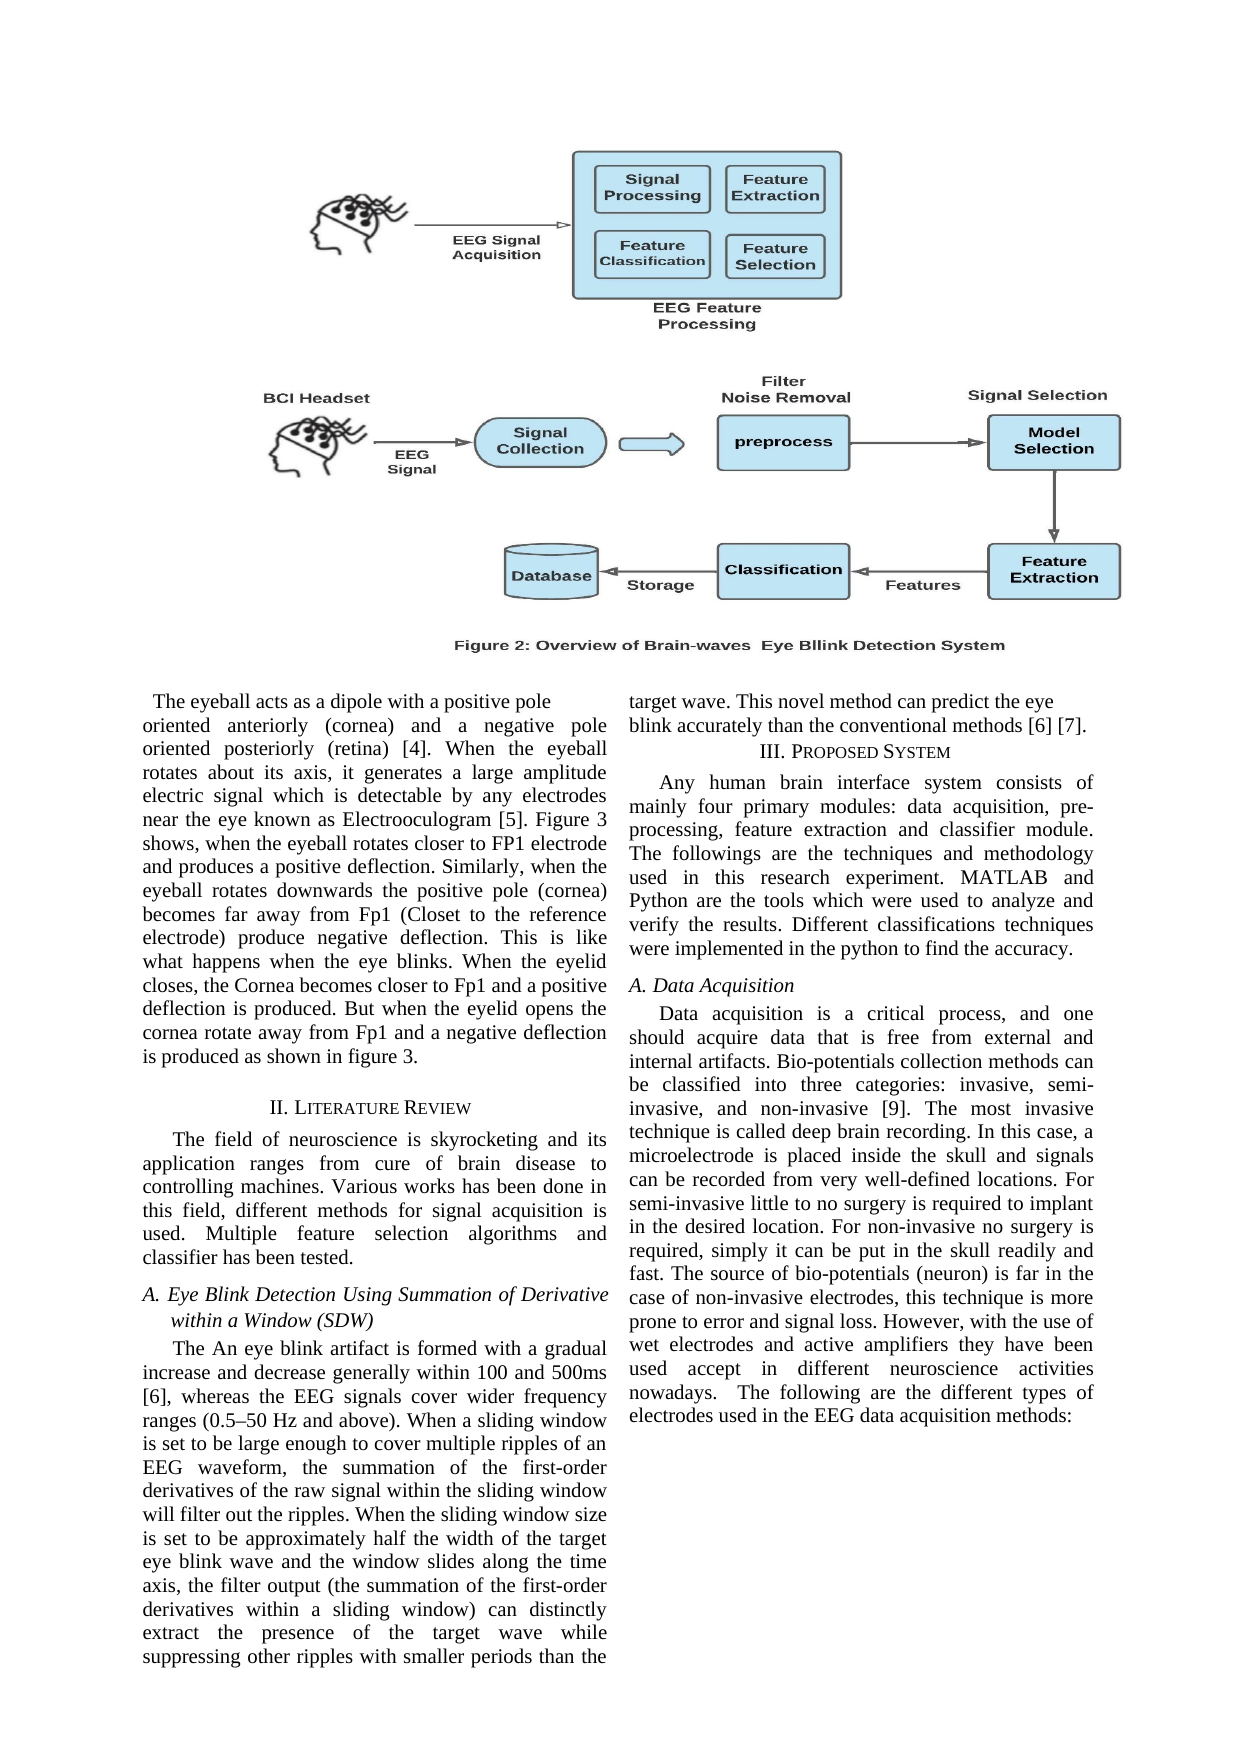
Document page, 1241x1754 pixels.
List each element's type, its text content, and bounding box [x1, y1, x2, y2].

subtitle II. LITERATURE REVIEW [156, 1095, 584, 1119]
picture [185, 127, 1169, 690]
subtitle A. Eye Blink Detection Using Summation of Derivative within a Window (SDW) [142, 1282, 611, 1332]
text The An eye blink artifact is formed with a gradual increase and decrease generally within 100 and 500ms [6], whereas the EEG signals cover wider frequency ranges (0.5–50 Hz and above). When a sliding window is set to be large enough to cover multiple ripples of an EEG waveform, the summation of the first-order derivatives of the raw signal within the sliding window will filter out the ripples. When the sliding window size is set to be approximately half the width of the target eye blink wave and the window slides along the time axis, the filter output (the summation of the first-order derivatives within a sliding window) can distinctly extract the presence of the target wave while suppressing other ripples with smaller periods than the target wave. This novel method can predict the eye blink accurately than the conventional methods [6] [7]. [142, 1337, 607, 1668]
text Any human brain interface system consists of mainly four primary modules: data acquisition, pre-processing, feature extraction and classifier module. The followings are the techniques and methodology used in this research experiment. MATLAB and Python are the tools which were used to analyze and verify the results. Different classifications techniques were implemented in the python to find the accuracy. [629, 771, 1094, 960]
text The eyeball acts as a dipole with a positive pole oriented anteriorly (cornea) and a negative pole oriented posteriorly (retina) [4]. When the eyeball rotates about its axis, it generates a large amplitude electric signal which is detectable by any electrodes near the eye known as Electrooculogram [5]. Figure 3 shows, when the eyeball rotates closer to FP1 electrode and produces a positive deflection. Similarly, when the eyeball rotates downwards the positive pole (cornea) becomes far away from Fp1 (Closet to the reference electrode) produce negative deflection. This is like what happens when the eye blinks. When the eyelid closes, the Cornea becomes closer to Fp1 and a positive deflection is produced. But when the eyelid opens the cornea rotate away from Fp1 and a negative deflection is produced as shown in figure 3. [142, 127, 607, 1068]
text The field of neuroscience is skyrocketing and its application ranges from cure of brain disease to controlling machines. Various works has been done in this field, different methods for signal acquisition is used. Multiple feature selection algorithms and classifier has been tested. [142, 1127, 607, 1269]
text Data acquisition is a critical process, and one should acquire data that is free from external and internal artifacts. Bio-potentials collection methods can be classified into three categories: invasive, semi-invasive, and non-invasive [9]. The most invasive technique is called deep brain recording. In this case, a microelectrode is placed inside the skull and signals can be recorded from very well-defined locations. For semi-invasive little to no surgery is required to implant in the desired location. For non-invasive no surgery is required, simply it can be put in the skull readily and fast. The source of bio-potentials (neuron) is far in the case of non-invasive electrodes, this technique is more prone to error and signal loss. However, with the use of wet electrodes and active amplifiers they have been used accept in different neuroscience activities nowadays. The following are the different types of electrodes used in the EEG data acquisition methods: [629, 1002, 1094, 1427]
subtitle III. PROPOSED SYSTEM [643, 739, 1067, 763]
subtitle A. Data Acquisition [629, 973, 1098, 997]
